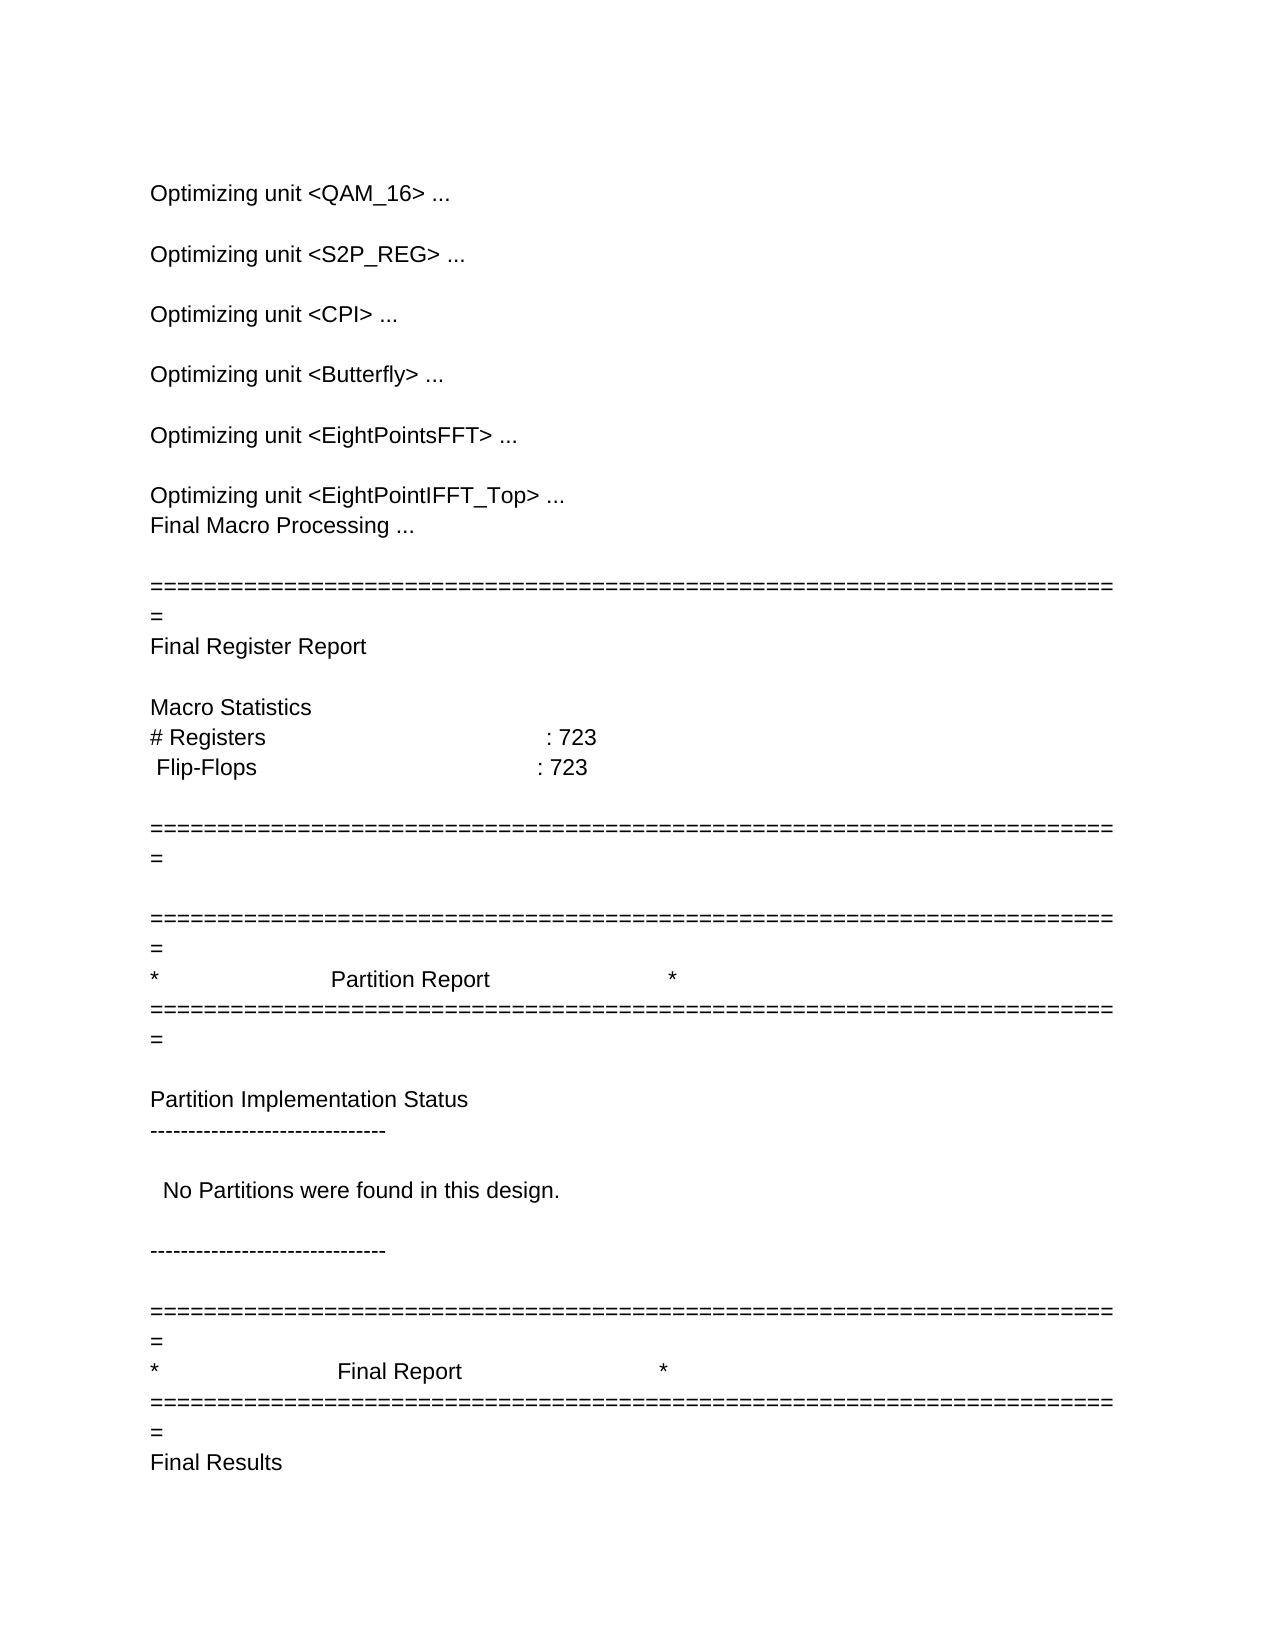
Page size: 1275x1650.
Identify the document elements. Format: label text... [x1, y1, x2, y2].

text Optimizing unit <EightPointIFFT_Top> ... [150, 482, 1125, 509]
text * Partition Report * [150, 966, 1125, 992]
text ------------------------------- [150, 1237, 1125, 1264]
text ------------------------------- [150, 1117, 1125, 1143]
text Flip-Flops : 723 [150, 754, 1125, 781]
text Final Register Report [150, 633, 1125, 660]
text Optimizing unit <CPI> ... [150, 301, 1125, 327]
text ========================================================================= [150, 905, 1125, 962]
text Partition Implementation Status [150, 1086, 1125, 1113]
text Optimizing unit <Butterfly> ... [150, 361, 1125, 388]
text # Registers : 723 [150, 724, 1125, 750]
text Final Macro Processing ... [150, 512, 1125, 539]
text Final Results [150, 1449, 1125, 1475]
text ========================================================================= [150, 814, 1125, 871]
text ========================================================================= [150, 1388, 1125, 1445]
text Optimizing unit <S2P_REG> ... [150, 241, 1125, 267]
text ========================================================================= [150, 996, 1125, 1052]
text ========================================================================= [150, 1298, 1125, 1354]
text Macro Statistics [150, 694, 1125, 720]
text Optimizing unit <QAM_16> ... [150, 180, 1125, 207]
text No Partitions were found in this design. [150, 1177, 1125, 1203]
text * Final Report * [150, 1358, 1125, 1385]
text ========================================================================= [150, 573, 1125, 629]
text Optimizing unit <EightPointsFFT> ... [150, 422, 1125, 448]
